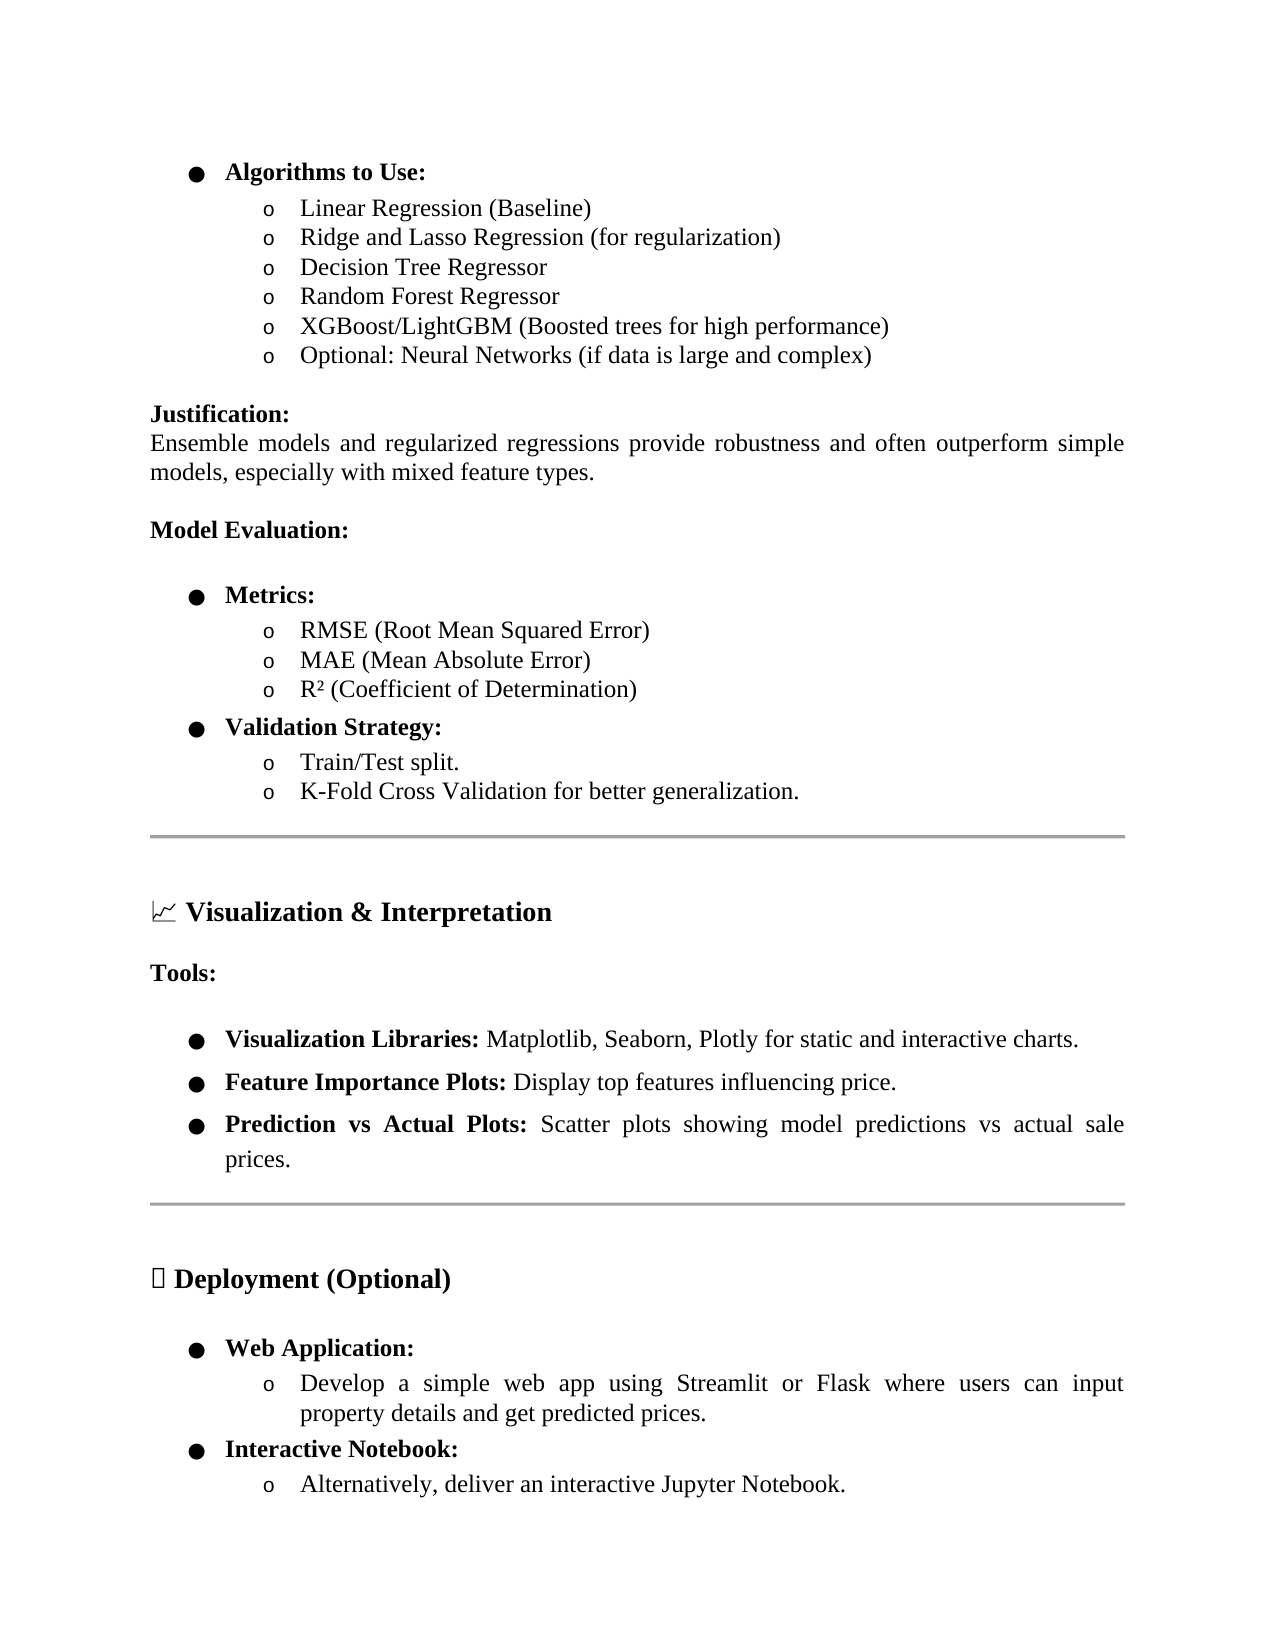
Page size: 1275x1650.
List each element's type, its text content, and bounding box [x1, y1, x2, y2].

list Train/Test split. [262, 747, 1125, 776]
list Visualization Libraries: Matplotlib, Seaborn, Plotly for static and interactive charts. [187, 1016, 1125, 1059]
text 📈 Visualization & Interpretation [150, 891, 1125, 929]
list RMSE (Root Mean Squared Error) [262, 615, 1125, 645]
list Metrics: [187, 573, 1125, 615]
list Validation Strategy: [187, 704, 1125, 747]
list K-Fold Cross Validation for better generalization. [262, 776, 1125, 806]
text Tools: [150, 958, 1125, 987]
list Random Forest Regressor [262, 281, 1125, 311]
list Prediction vs Actual Plots: Scatter plots showing model predictions vs actual sale prices. [187, 1102, 1125, 1173]
list Feature Importance Plots: Display top features influencing price. [187, 1059, 1125, 1102]
text 🚀 Deployment (Optional) [150, 1258, 1125, 1297]
list Decision Tree Regressor [262, 252, 1125, 281]
text Model Evaluation: [150, 515, 1125, 543]
list Web Application: [187, 1326, 1125, 1368]
text Justification: Ensemble models and regularized regressions provide robustness and often outperform simple models, especially with mixed feature types. [150, 399, 1125, 486]
list Develop a simple web app using Streamlit or Flask where users can input property details and get predicted prices. [262, 1368, 1125, 1427]
list Linear Regression (Baseline) [262, 193, 1125, 222]
list Optional: Neural Networks (if data is large and complex) [262, 341, 1125, 370]
list Ridge and Lasso Regression (for regularization) [262, 222, 1125, 252]
list R² (Coefficient of Determination) [262, 674, 1125, 704]
list Algorithms to Use: [187, 150, 1125, 193]
list MAE (Mean Absolute Error) [262, 645, 1125, 674]
list Alternatively, deliver an interactive Jupyter Notebook. [262, 1469, 1125, 1499]
list Interactive Notebook: [187, 1427, 1125, 1469]
list XGBoost/LightGBM (Boosted trees for high performance) [262, 311, 1125, 341]
